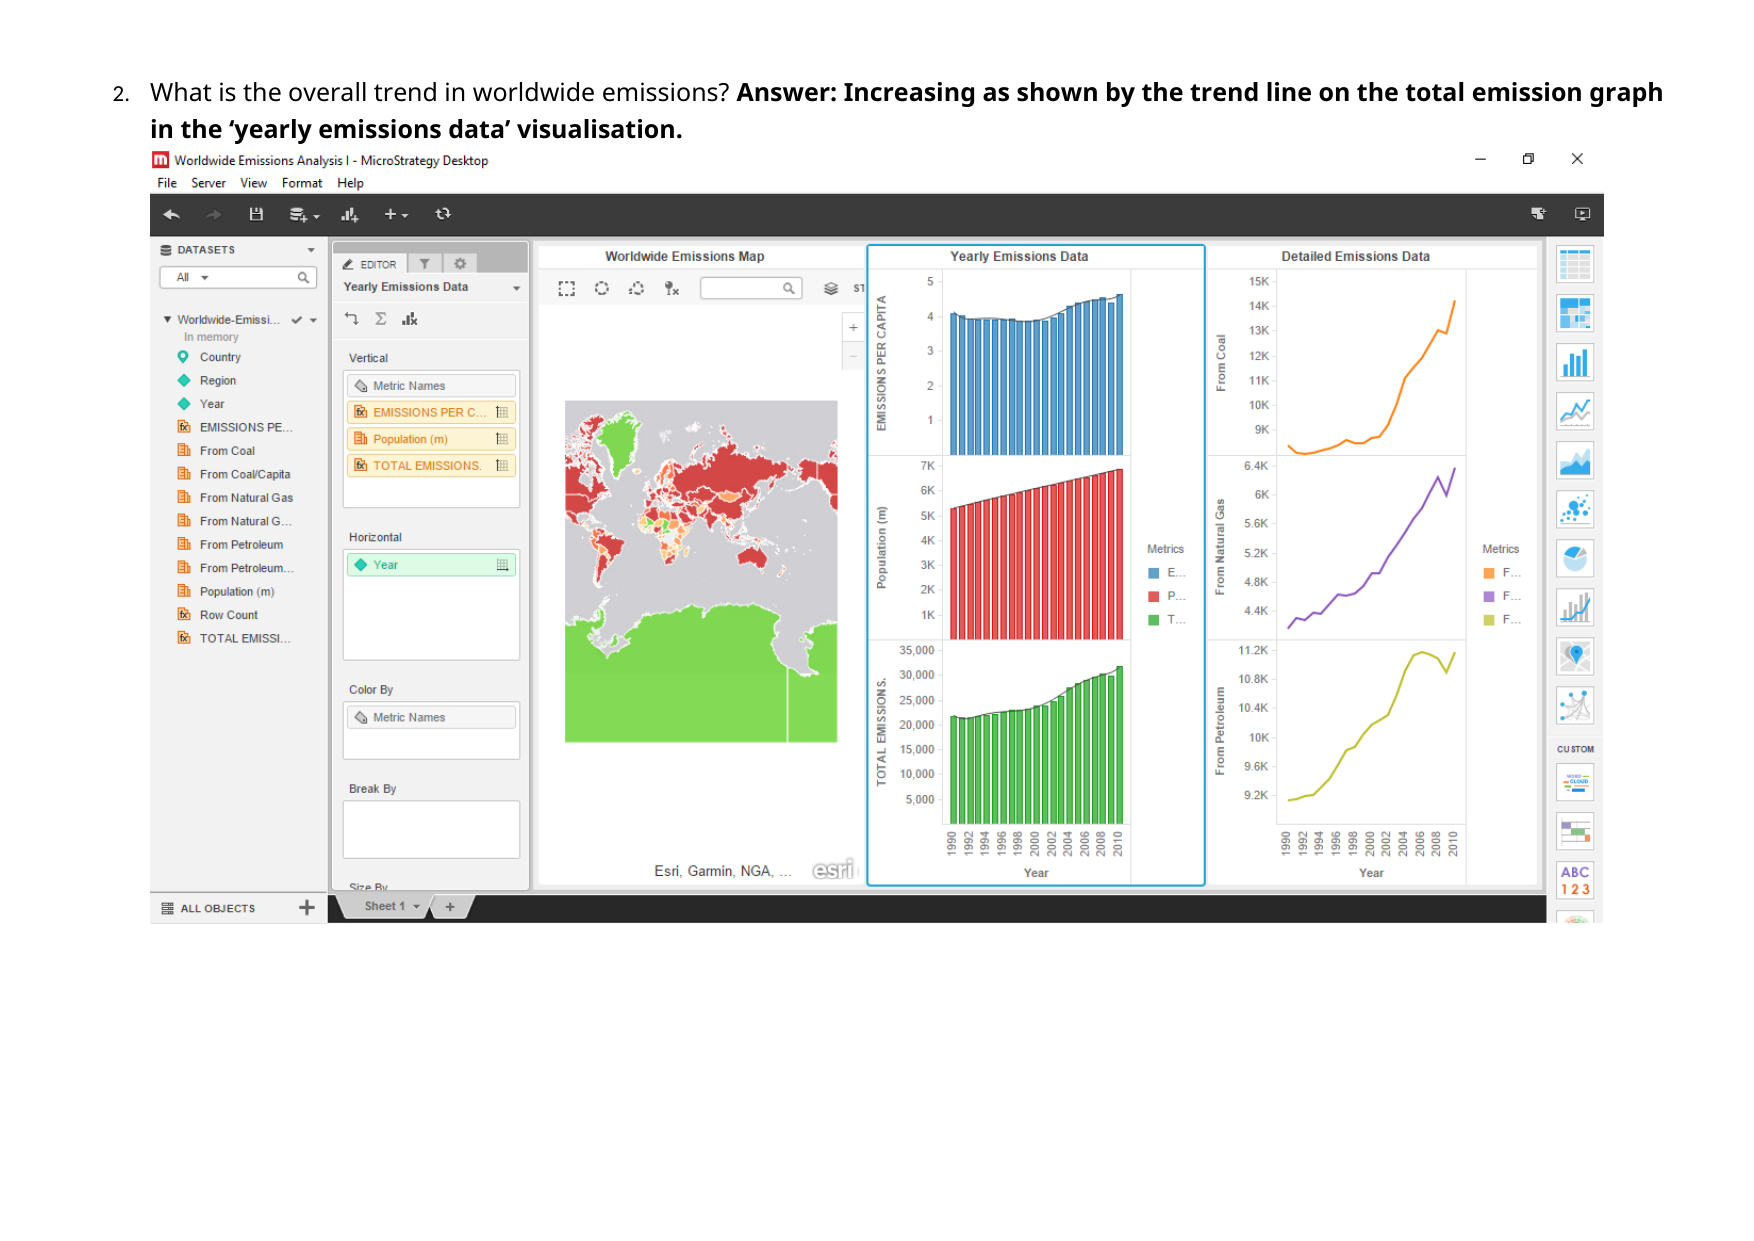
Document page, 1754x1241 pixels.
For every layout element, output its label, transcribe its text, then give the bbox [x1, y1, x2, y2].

picture [150, 148, 1604, 924]
list What is the overall trend in worldwide emissions? Answer: Increasing as shown by the trend line on the total emission graph in the ‘yearly emissions data’ visualisation. [112, 75, 1679, 146]
